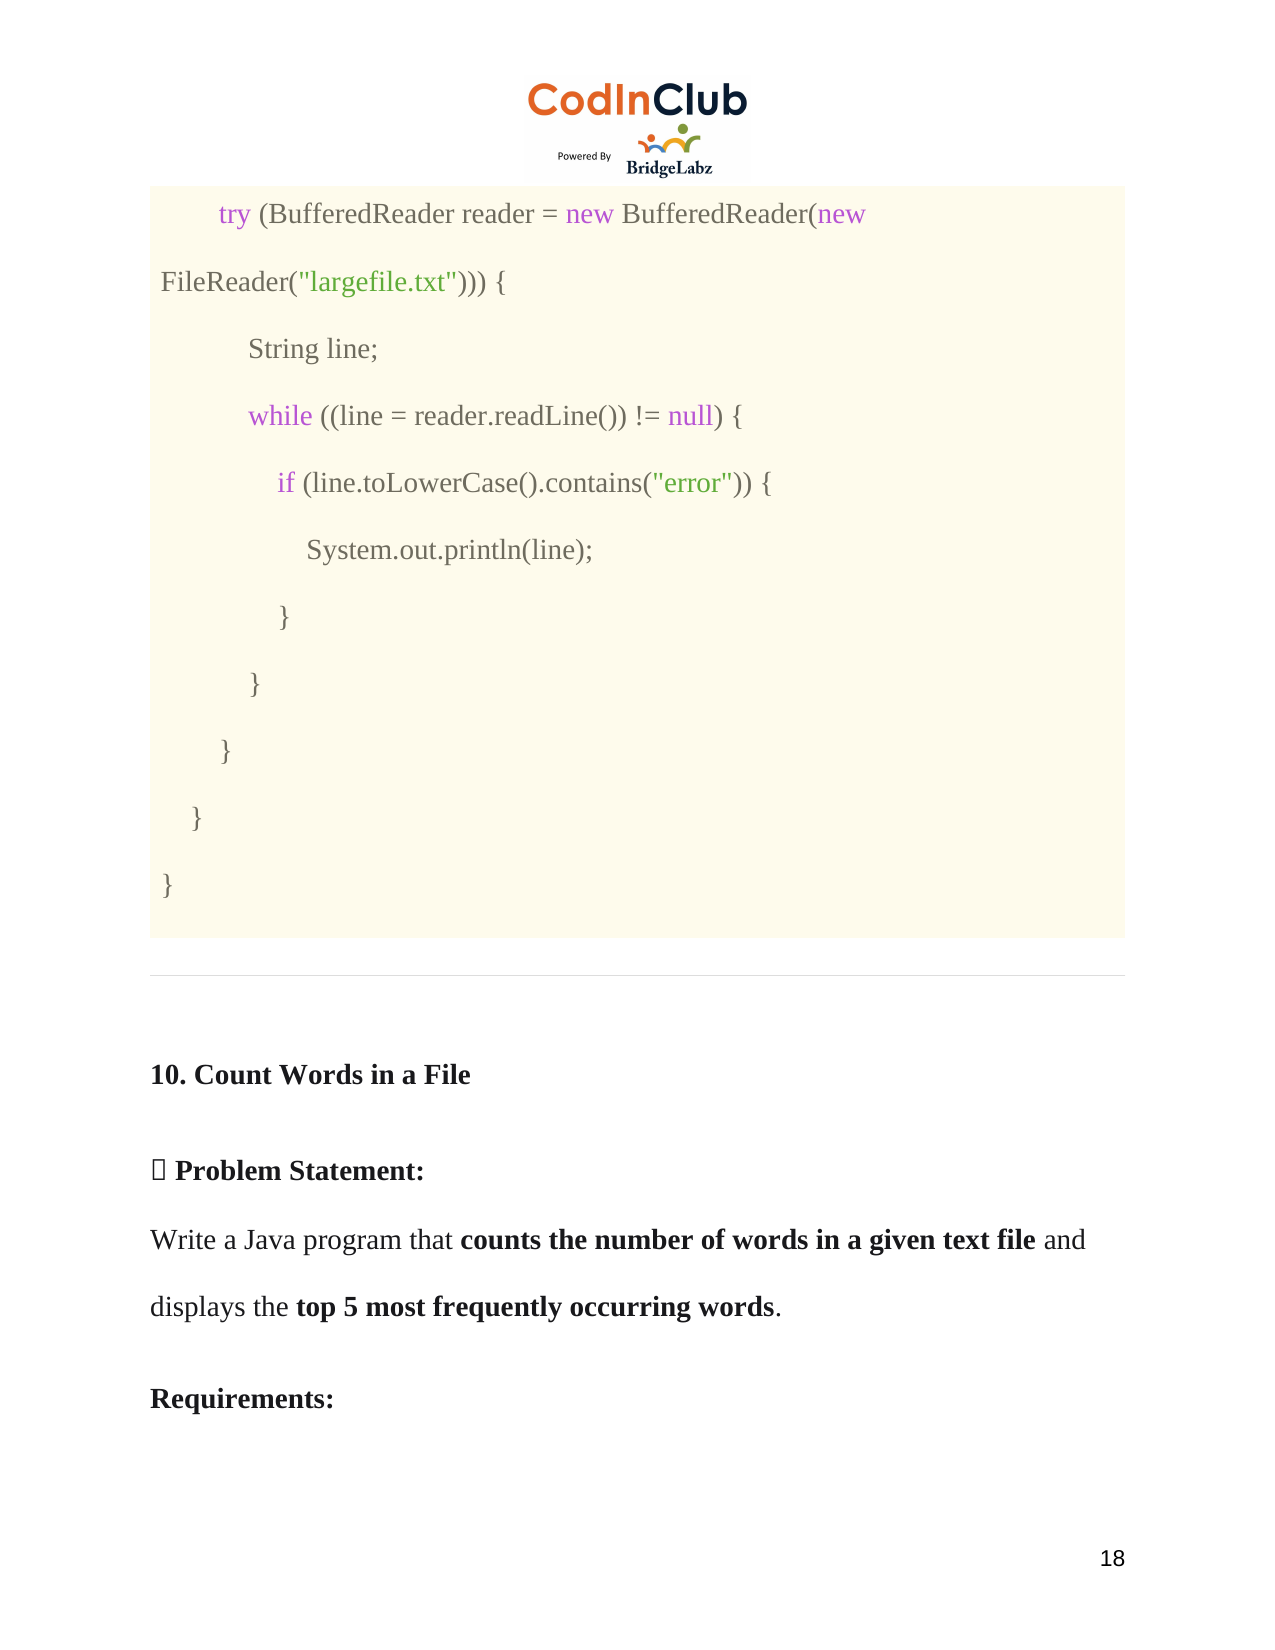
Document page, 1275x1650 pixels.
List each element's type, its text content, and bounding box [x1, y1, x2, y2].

picture [523, 75, 752, 183]
text 📌 Problem Statement: Write a Java program that counts the number of words in a given text file and displays the top 5 most frequently occurring words. [150, 1149, 1125, 1323]
subtitle 10. Count Words in a File [150, 1057, 1125, 1091]
subtitle Requirements: [150, 1382, 1125, 1415]
